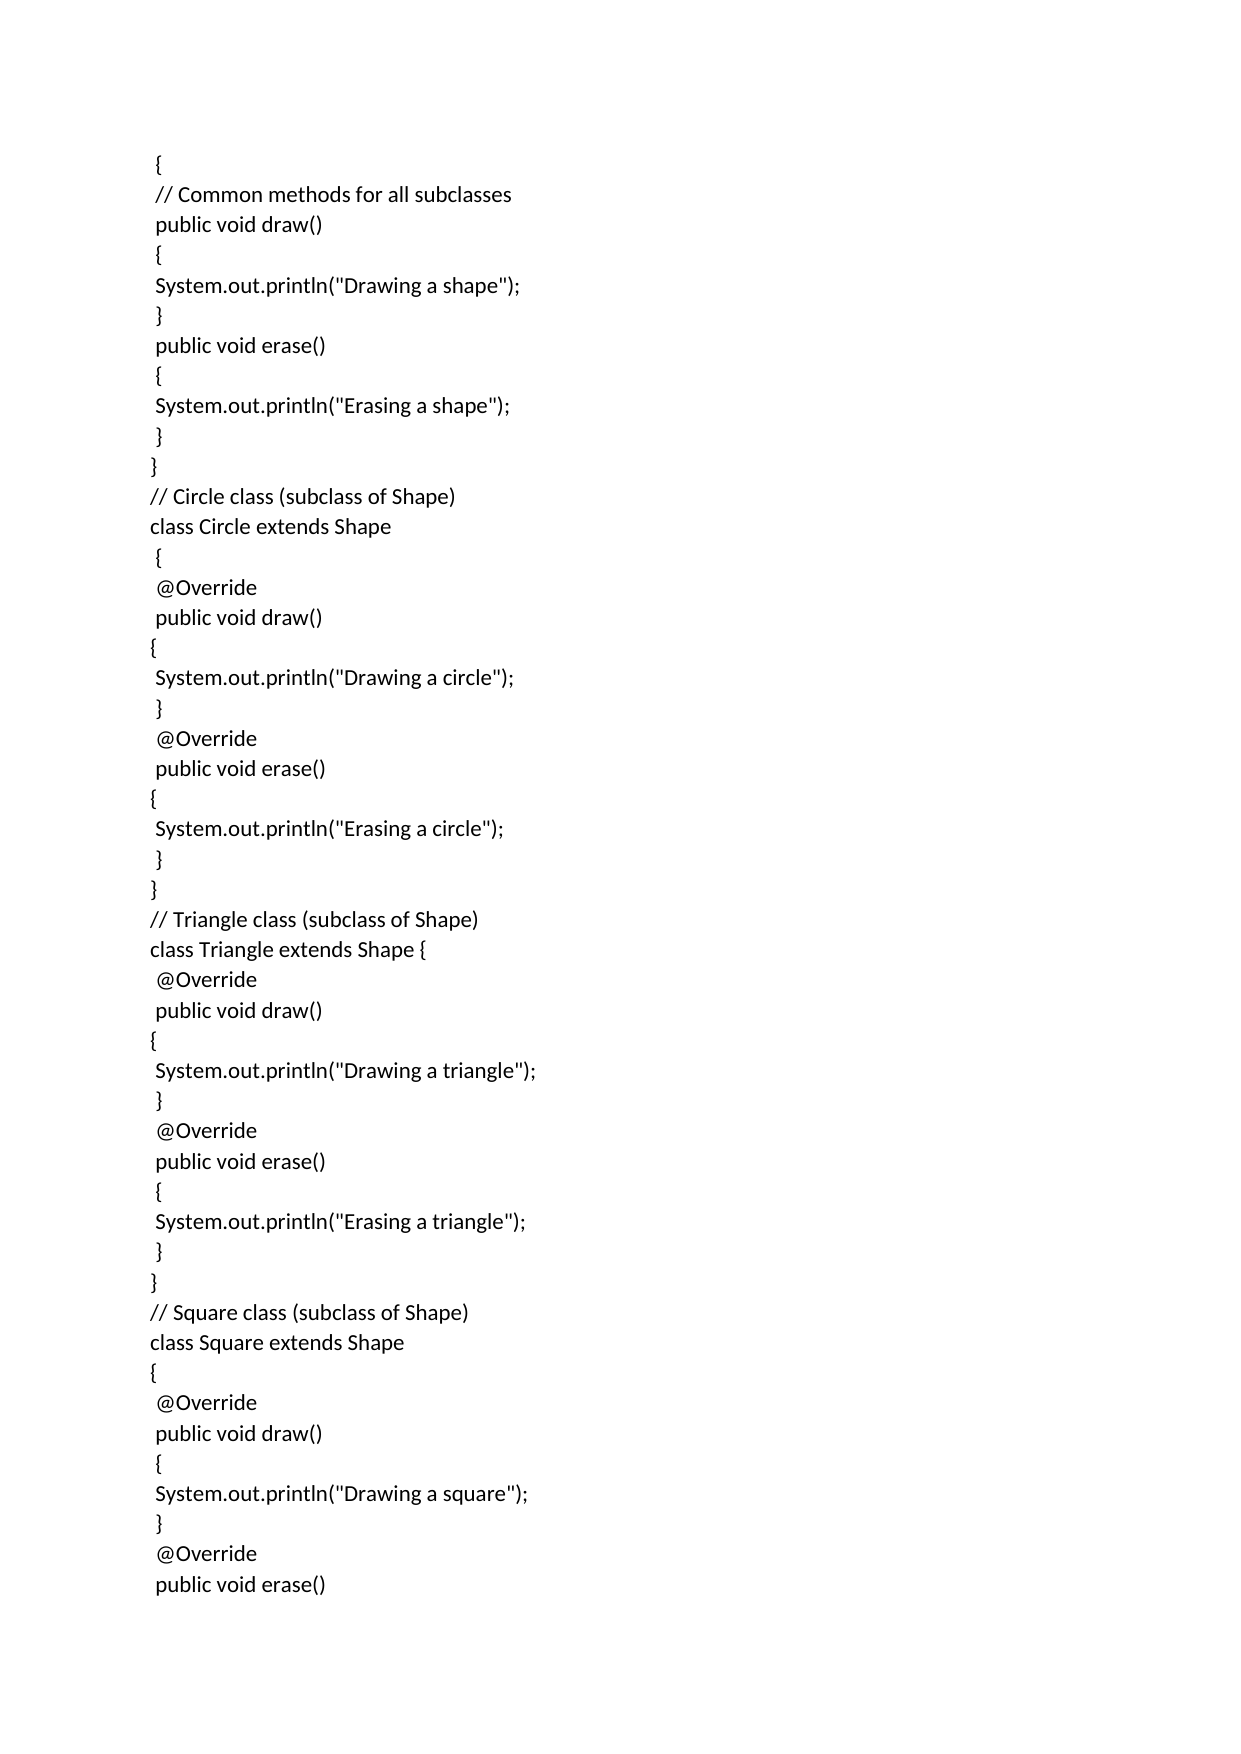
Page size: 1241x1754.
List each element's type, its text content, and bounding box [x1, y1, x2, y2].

text System.out.println("Erasing a circle"); [150, 814, 1090, 843]
text System.out.println("Drawing a triangle"); [150, 1056, 1090, 1084]
text { [150, 241, 1090, 269]
text { [150, 1026, 1090, 1054]
text } [150, 1268, 1090, 1296]
text @Override [150, 1388, 1090, 1417]
text @Override [150, 1117, 1090, 1145]
text { [150, 150, 1090, 178]
text System.out.println("Drawing a shape"); [150, 271, 1090, 299]
text { [150, 1177, 1090, 1205]
text @Override [150, 724, 1090, 752]
text // Common methods for all subclasses [150, 180, 1090, 208]
text System.out.println("Drawing a square"); [150, 1479, 1090, 1507]
text } [150, 422, 1090, 450]
text } [150, 845, 1090, 873]
text } [150, 694, 1090, 722]
text public void erase() [150, 331, 1090, 359]
text @Override [150, 573, 1090, 601]
text @Override [150, 966, 1090, 994]
text System.out.println("Erasing a shape"); [150, 392, 1090, 420]
text { [150, 361, 1090, 389]
text // Circle class (subclass of Shape) [150, 482, 1090, 510]
text { [150, 784, 1090, 812]
text } [150, 452, 1090, 480]
text @Override [150, 1539, 1090, 1568]
text public void erase() [150, 1147, 1090, 1175]
text public void draw() [150, 603, 1090, 631]
text System.out.println("Drawing a circle"); [150, 663, 1090, 692]
text } [150, 1237, 1090, 1266]
text public void draw() [150, 210, 1090, 238]
text { [150, 543, 1090, 571]
text { [150, 1449, 1090, 1477]
text } [150, 1509, 1090, 1537]
text public void erase() [150, 754, 1090, 782]
text System.out.println("Erasing a triangle"); [150, 1207, 1090, 1235]
text class Circle extends Shape [150, 512, 1090, 541]
text } [150, 301, 1090, 329]
text { [150, 1358, 1090, 1386]
text public void draw() [150, 996, 1090, 1024]
text class Square extends Shape [150, 1328, 1090, 1356]
text public void erase() [150, 1570, 1090, 1598]
text } [150, 1086, 1090, 1114]
text { [150, 633, 1090, 661]
text class Triangle extends Shape { [150, 935, 1090, 963]
text // Square class (subclass of Shape) [150, 1298, 1090, 1326]
text public void draw() [150, 1419, 1090, 1447]
text // Triangle class (subclass of Shape) [150, 905, 1090, 933]
text } [150, 875, 1090, 903]
